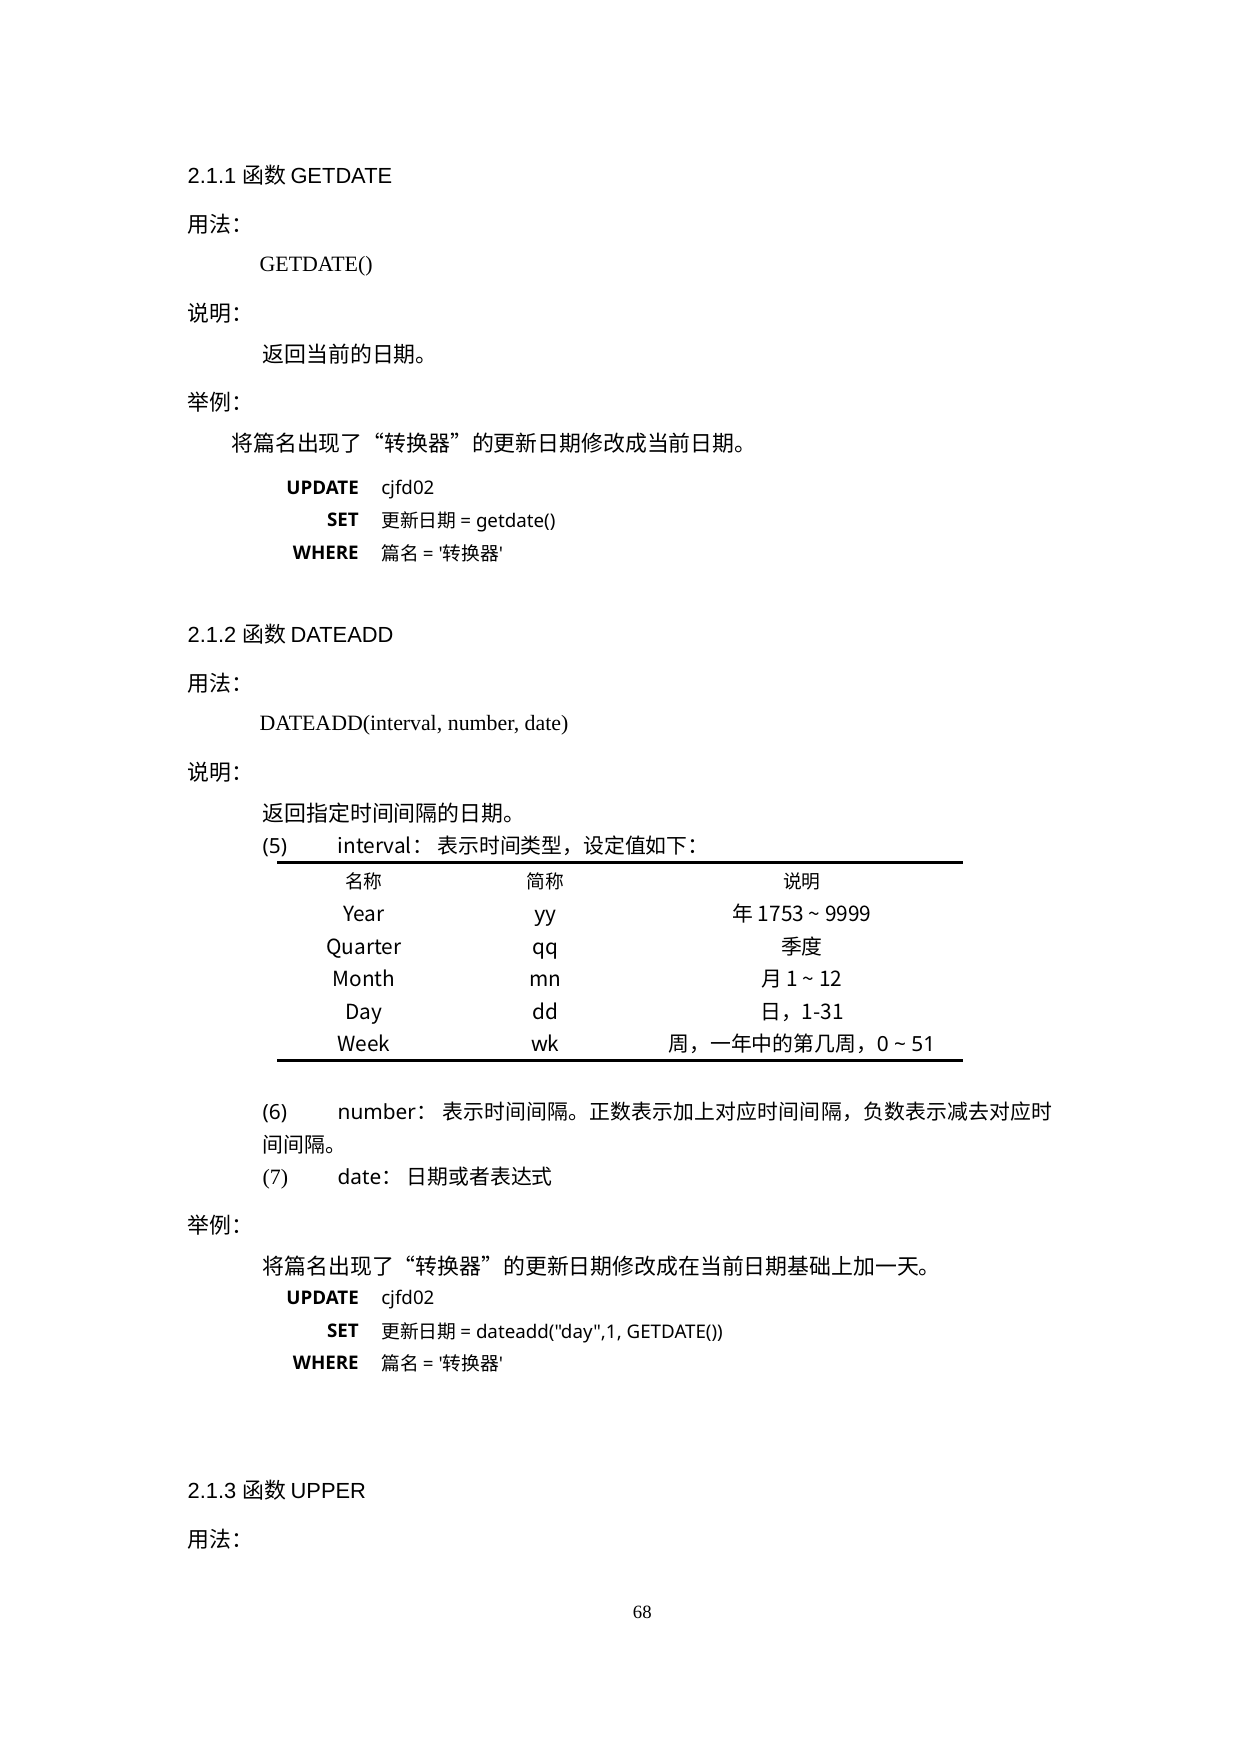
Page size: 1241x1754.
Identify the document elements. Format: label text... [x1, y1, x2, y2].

text 将篇名出现了“转换器”的更新日期修改成在当前日期基础上加一天。 [187, 1249, 1053, 1281]
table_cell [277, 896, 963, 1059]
text 举例： [187, 1208, 1053, 1241]
text 举例： [187, 385, 1053, 417]
list date： 日期或者表达式 [262, 1159, 1053, 1192]
text 用法： [187, 1521, 1053, 1554]
text 说明： [187, 296, 1053, 328]
text 用法： [187, 666, 1053, 698]
text DATEADD(interval, number, date) [187, 706, 1053, 739]
text 用法： [187, 206, 1053, 239]
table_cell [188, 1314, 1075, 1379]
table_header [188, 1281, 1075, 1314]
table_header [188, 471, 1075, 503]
text 将篇名出现了“转换器”的更新日期修改成当前日期。 [187, 426, 1053, 458]
text GETDATE() [187, 247, 1053, 279]
list interval： 表示时间类型，设定值如下： [262, 828, 1053, 861]
text 返回指定时间间隔的日期。 [187, 796, 1053, 828]
text 说明： [187, 755, 1053, 787]
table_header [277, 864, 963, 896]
subtitle 2.1.2 函数DATEADD [187, 617, 1053, 649]
subtitle 2.1.3 函数UPPER [187, 1472, 1053, 1505]
subtitle 2.1.1 函数GETDATE [187, 157, 1053, 190]
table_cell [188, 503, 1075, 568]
text 返回当前的日期。 [187, 336, 1053, 369]
list number： 表示时间间隔。正数表示加上对应时间间隔，负数表示减去对应时间间隔。 [262, 1094, 1053, 1159]
